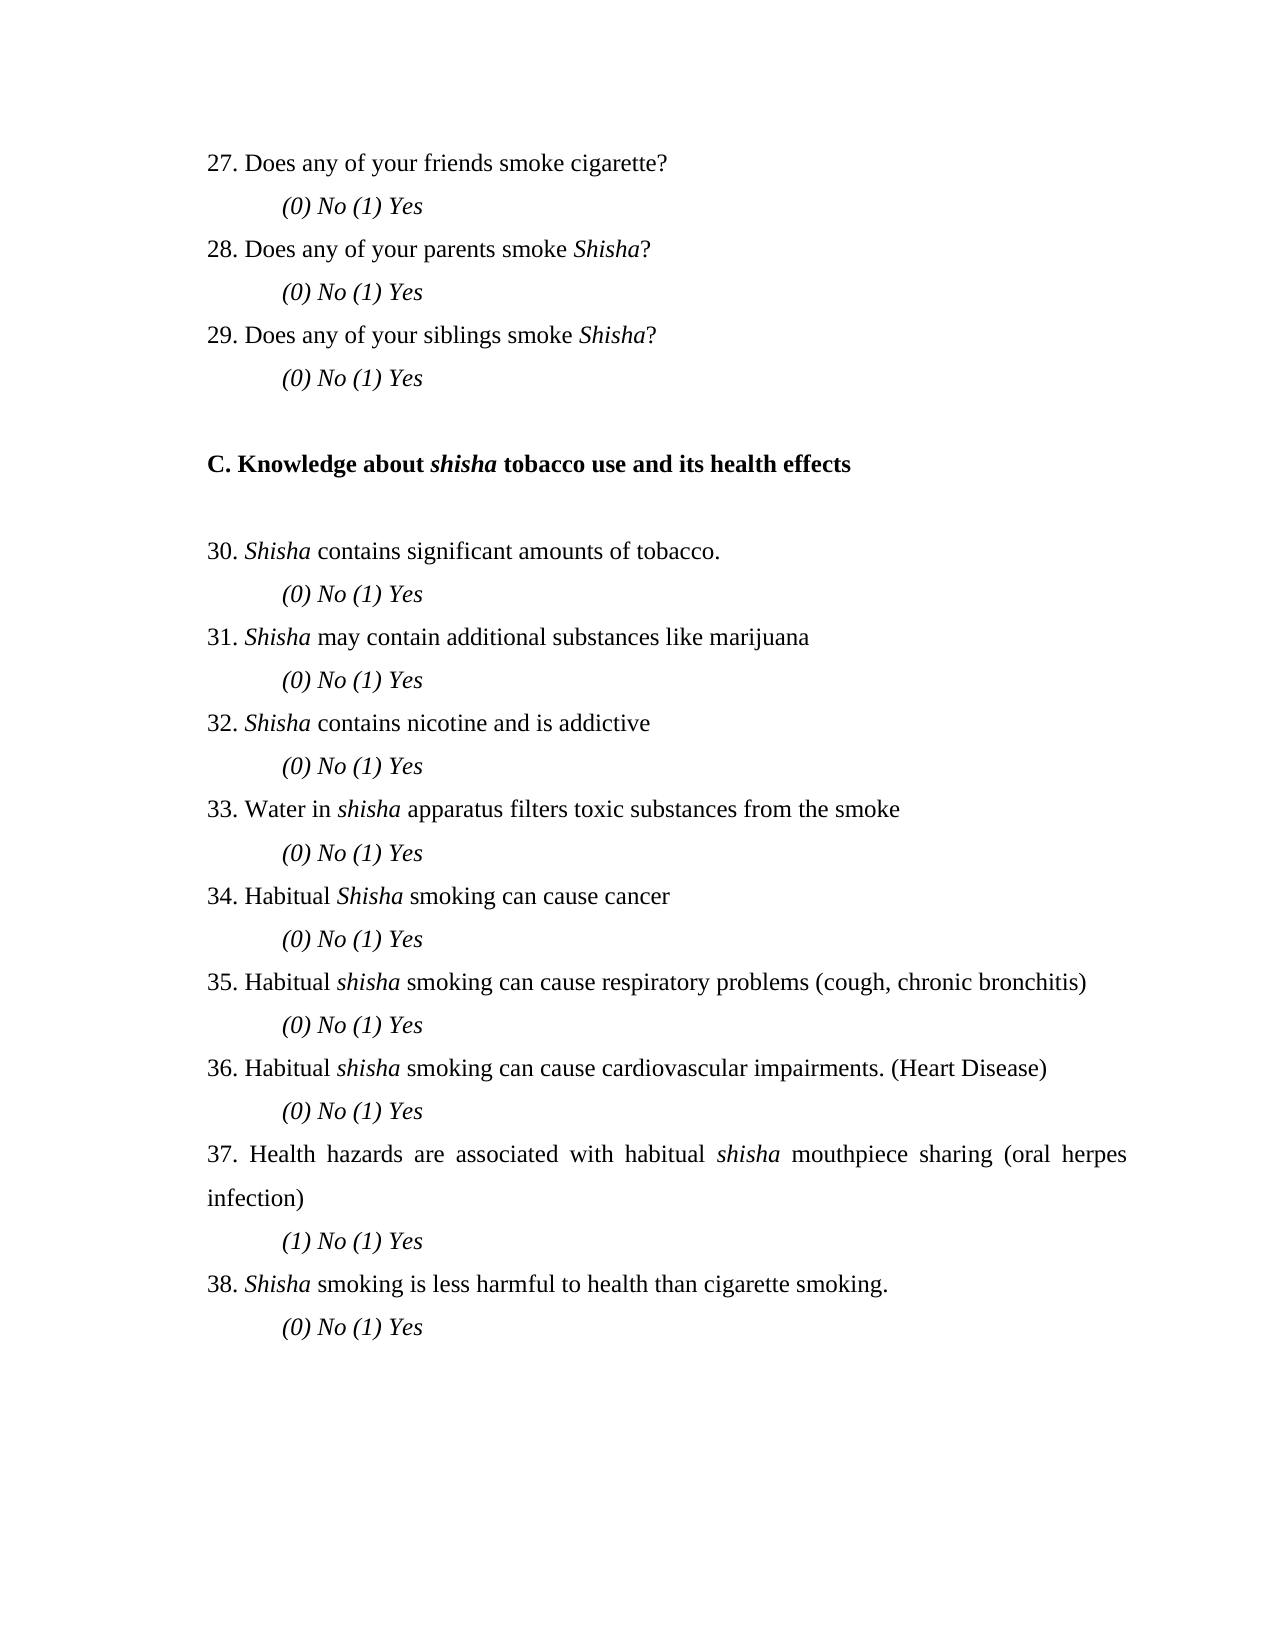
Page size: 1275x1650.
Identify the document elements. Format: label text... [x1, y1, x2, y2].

text 36. Habitual shisha smoking can cause cardiovascular impairments. (Heart Disease) [207, 1053, 1127, 1082]
text 31. Shisha may contain additional substances like marijuana [207, 622, 1127, 651]
text C. Knowledge about shisha tobacco use and its health effects [207, 449, 1127, 478]
text 38. Shisha smoking is less harmful to health than cigarette smoking. [207, 1269, 1127, 1298]
text 27. Does any of your friends smoke cigarette? [207, 148, 1127, 176]
text (0) No (1) Yes [207, 191, 1127, 219]
text 28. Does any of your parents smoke Shisha? [207, 234, 1127, 263]
text 37. Health hazards are associated with habitual shisha mouthpiece sharing (oral herpes infection) [207, 1139, 1127, 1211]
text 32. Shisha contains nicotine and is addictive [207, 708, 1127, 737]
text 33. Water in shisha apparatus filters toxic substances from the smoke [207, 794, 1127, 823]
text (0) No (1) Yes [207, 579, 1127, 608]
text (0) No (1) Yes [207, 277, 1127, 306]
text 30. Shisha contains significant amounts of tobacco. [207, 536, 1127, 564]
text 29. Does any of your siblings smoke Shisha? [207, 320, 1127, 349]
text (0) No (1) Yes [207, 665, 1127, 694]
text 35. Habitual shisha smoking can cause respiratory problems (cough, chronic bronchitis) [207, 967, 1127, 996]
text (0) No (1) Yes [207, 751, 1127, 780]
text (0) No (1) Yes [207, 1312, 1127, 1341]
text (0) No (1) Yes [207, 1010, 1127, 1039]
text (0) No (1) Yes [207, 363, 1127, 392]
text (1) No (1) Yes [207, 1226, 1127, 1254]
text 34. Habitual Shisha smoking can cause cancer [207, 881, 1127, 909]
text (0) No (1) Yes [207, 924, 1127, 953]
text (0) No (1) Yes [207, 838, 1127, 866]
text (0) No (1) Yes [207, 1096, 1127, 1125]
